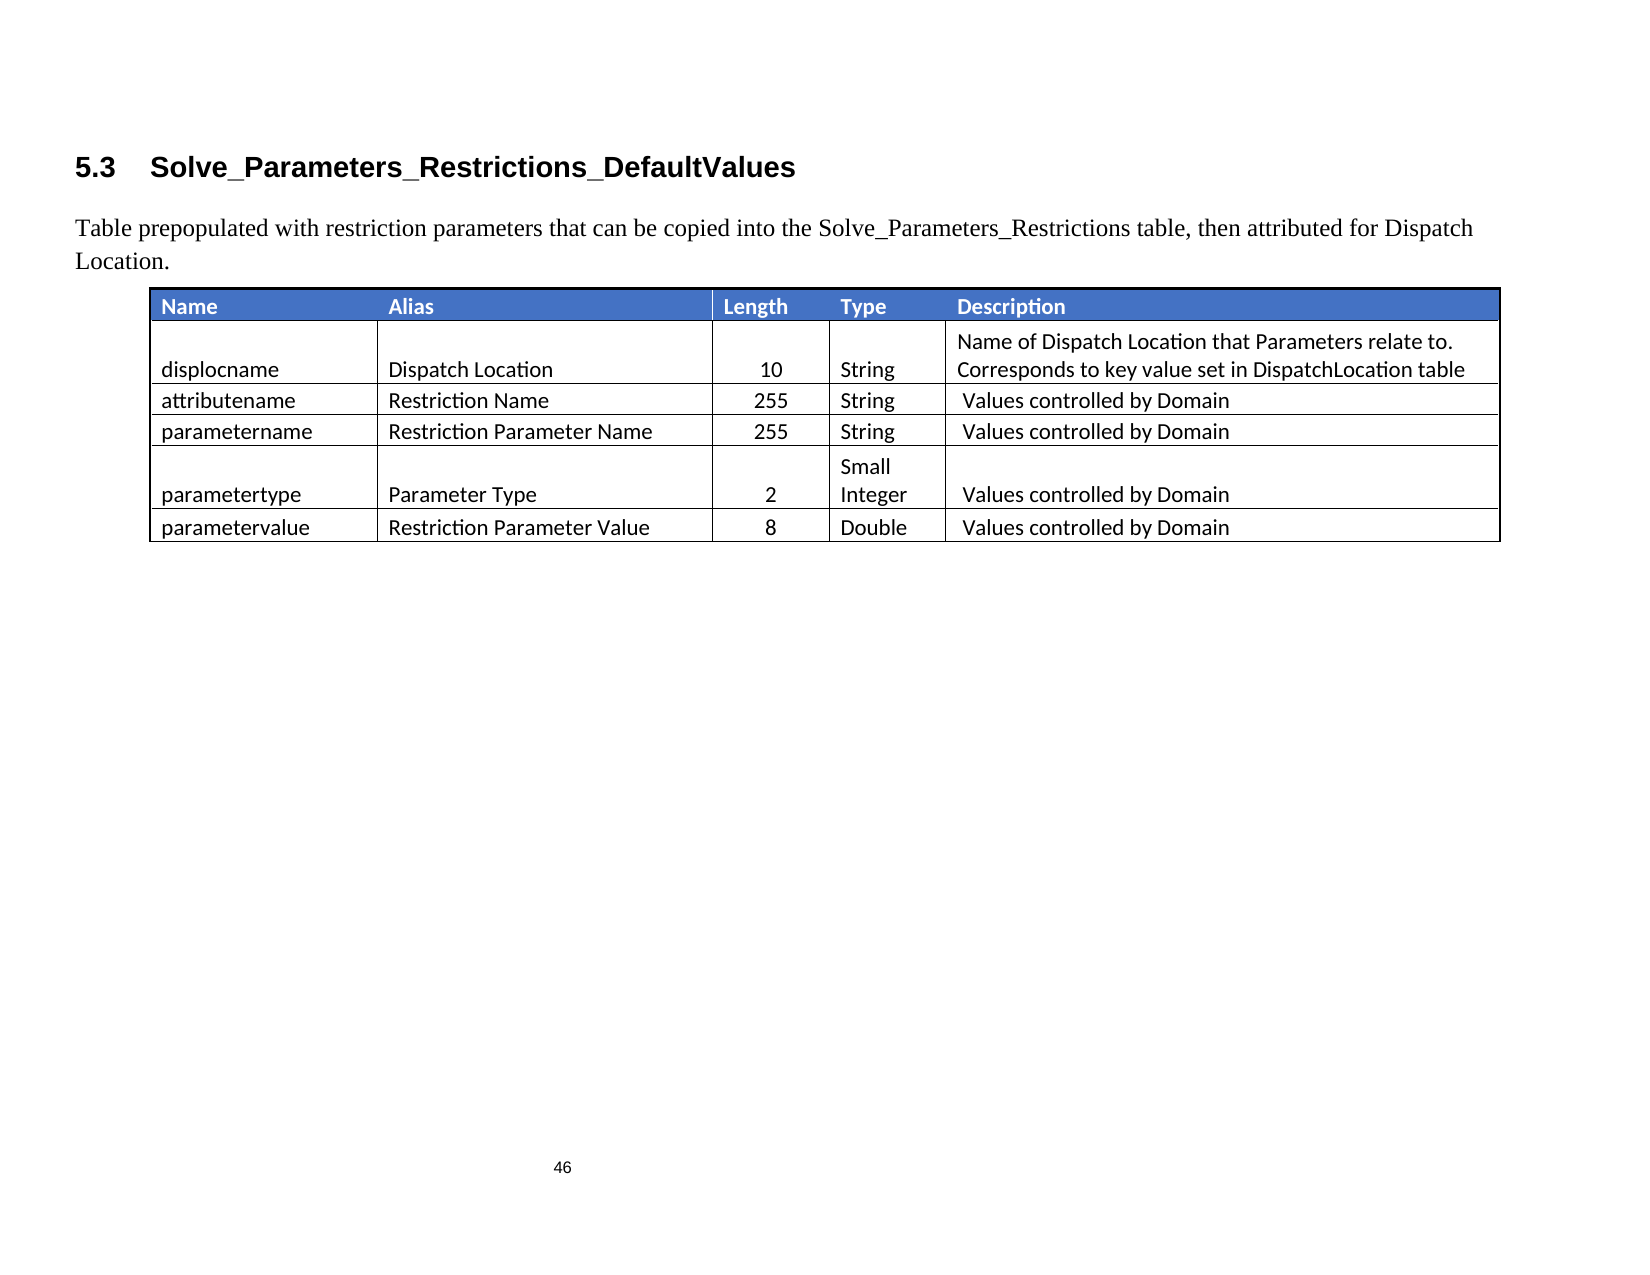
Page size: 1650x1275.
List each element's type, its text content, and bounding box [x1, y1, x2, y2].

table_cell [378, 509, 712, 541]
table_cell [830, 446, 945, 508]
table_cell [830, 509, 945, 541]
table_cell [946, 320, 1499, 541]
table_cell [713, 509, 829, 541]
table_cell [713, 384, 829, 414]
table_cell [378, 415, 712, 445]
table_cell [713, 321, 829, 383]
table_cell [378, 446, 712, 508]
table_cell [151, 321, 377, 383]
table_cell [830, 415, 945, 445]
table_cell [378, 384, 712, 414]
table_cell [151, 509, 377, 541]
text Table prepopulated with restriction parameters that can be copied into the Solve_Parameters_Restrictions table, then attributed for Dispatch Location. [75, 213, 1575, 275]
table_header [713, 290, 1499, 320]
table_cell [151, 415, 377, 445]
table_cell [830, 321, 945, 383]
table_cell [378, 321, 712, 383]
subtitle Solve_Parameters_Restrictions_DefaultValues [75, 150, 1575, 184]
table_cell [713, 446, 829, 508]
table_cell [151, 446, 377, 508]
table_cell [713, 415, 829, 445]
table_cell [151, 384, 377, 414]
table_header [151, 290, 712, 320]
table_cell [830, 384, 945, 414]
